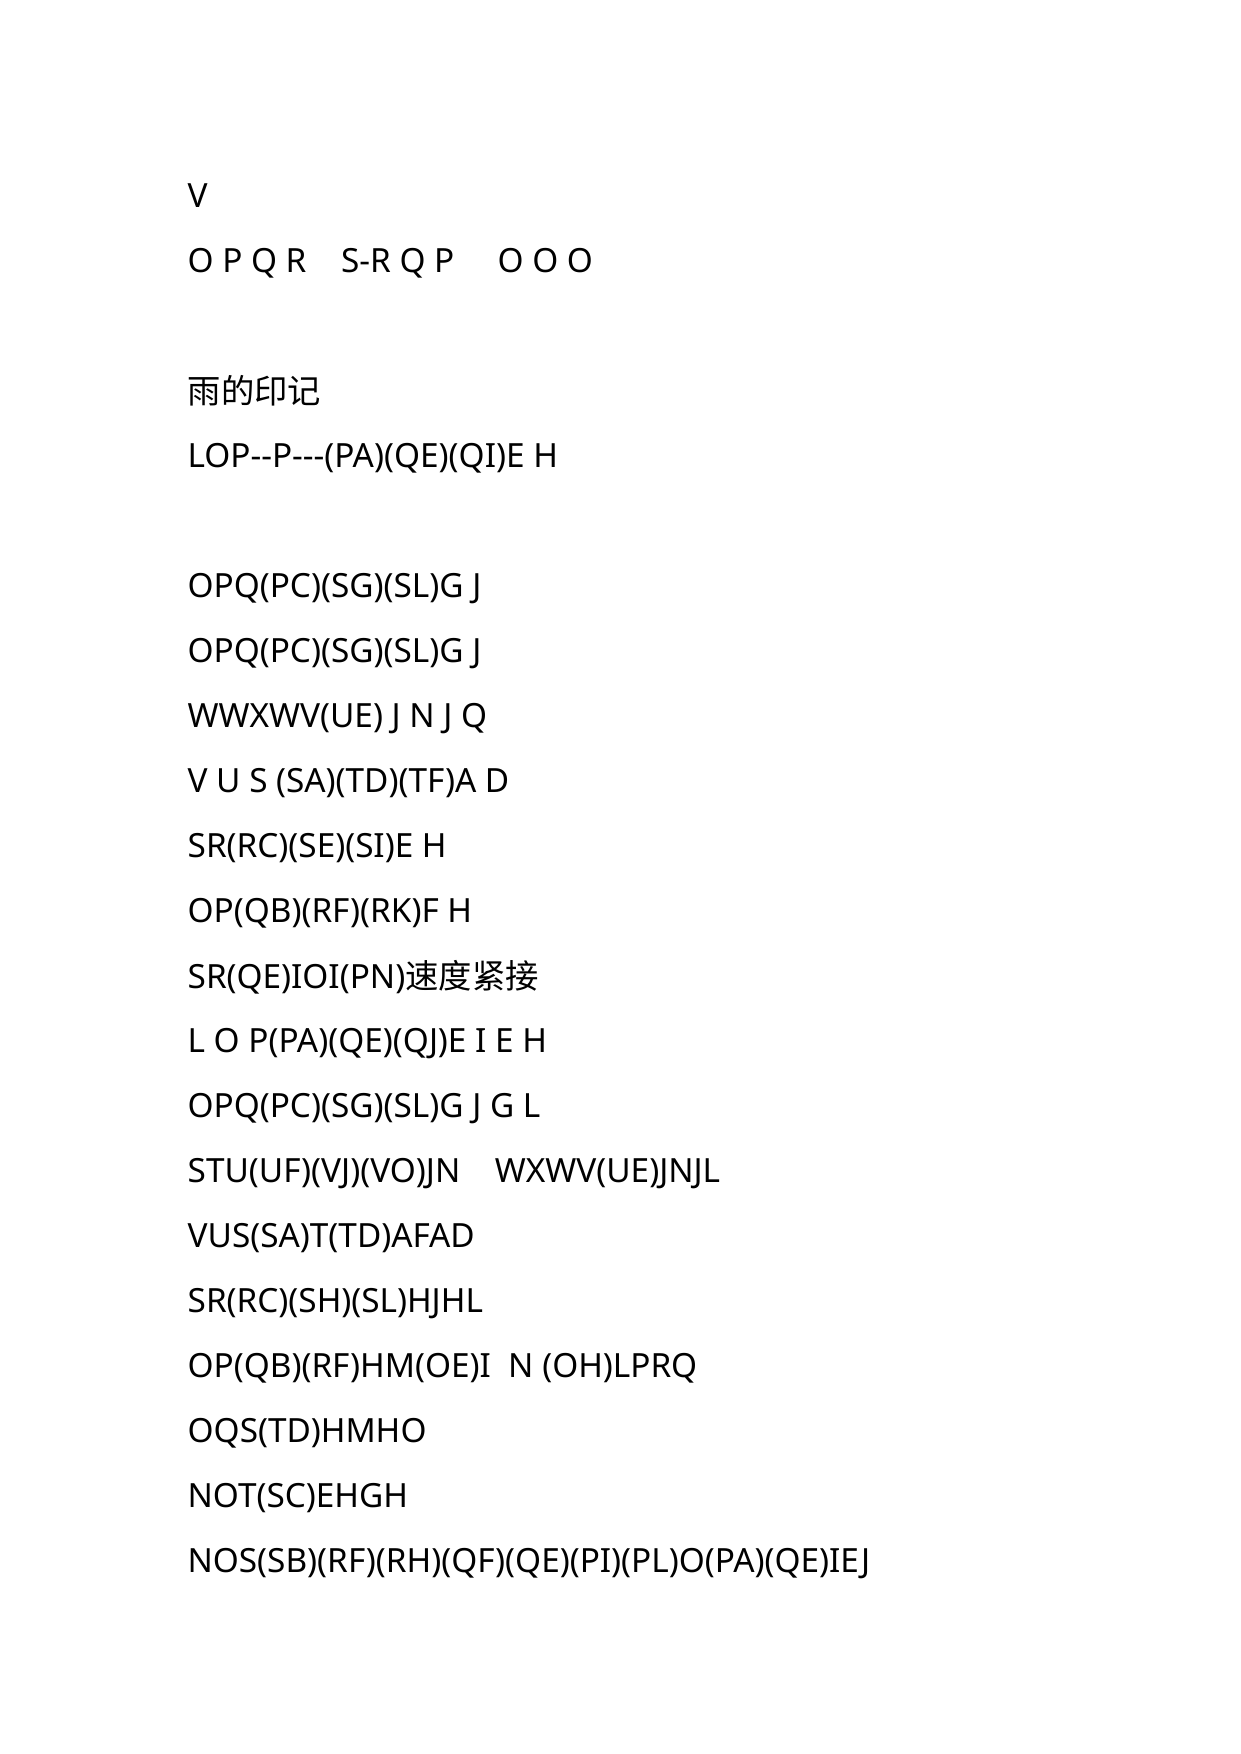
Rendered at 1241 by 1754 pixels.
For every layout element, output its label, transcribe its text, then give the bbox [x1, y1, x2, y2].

text SR(RC)(SH)(SL)HJHL [187, 1267, 1053, 1332]
text OPQ(PC)(SG)(SL)G J [187, 617, 1053, 682]
text SR(RC)(SE)(SI)E H [187, 812, 1053, 877]
text WWXWV(UE) J N J Q [187, 682, 1053, 747]
text VUS(SA)T(TD)AFAD [187, 1202, 1053, 1267]
text LOP--P---(PA)(QE)(QI)E H [187, 422, 1053, 487]
text L O P(PA)(QE)(QJ)E I E H [187, 1007, 1053, 1072]
text O P Q R S-R Q P O O O [187, 227, 1053, 292]
text SR(QE)IOI(PN)速度紧接 [187, 942, 1053, 1007]
text NOS(SB)(RF)(RH)(QF)(QE)(PI)(PL)O(PA)(QE)IEJ [187, 1527, 1053, 1592]
text OPQ(PC)(SG)(SL)G J G L [187, 1072, 1053, 1137]
text NOT(SC)EHGH [187, 1462, 1053, 1527]
text V U S (SA)(TD)(TF)A D [187, 747, 1053, 812]
text STU(UF)(VJ)(VO)JN WXWV(UE)JNJL [187, 1137, 1053, 1202]
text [187, 162, 1053, 227]
text OP(QB)(RF)(RK)F H [187, 877, 1053, 942]
text OP(QB)(RF)HM(OE)I N (OH)LPRQ [187, 1332, 1053, 1397]
text 雨的印记 [187, 357, 1053, 422]
text OPQ(PC)(SG)(SL)G J [187, 552, 1053, 617]
text OQS(TD)HMHO [187, 1397, 1053, 1462]
